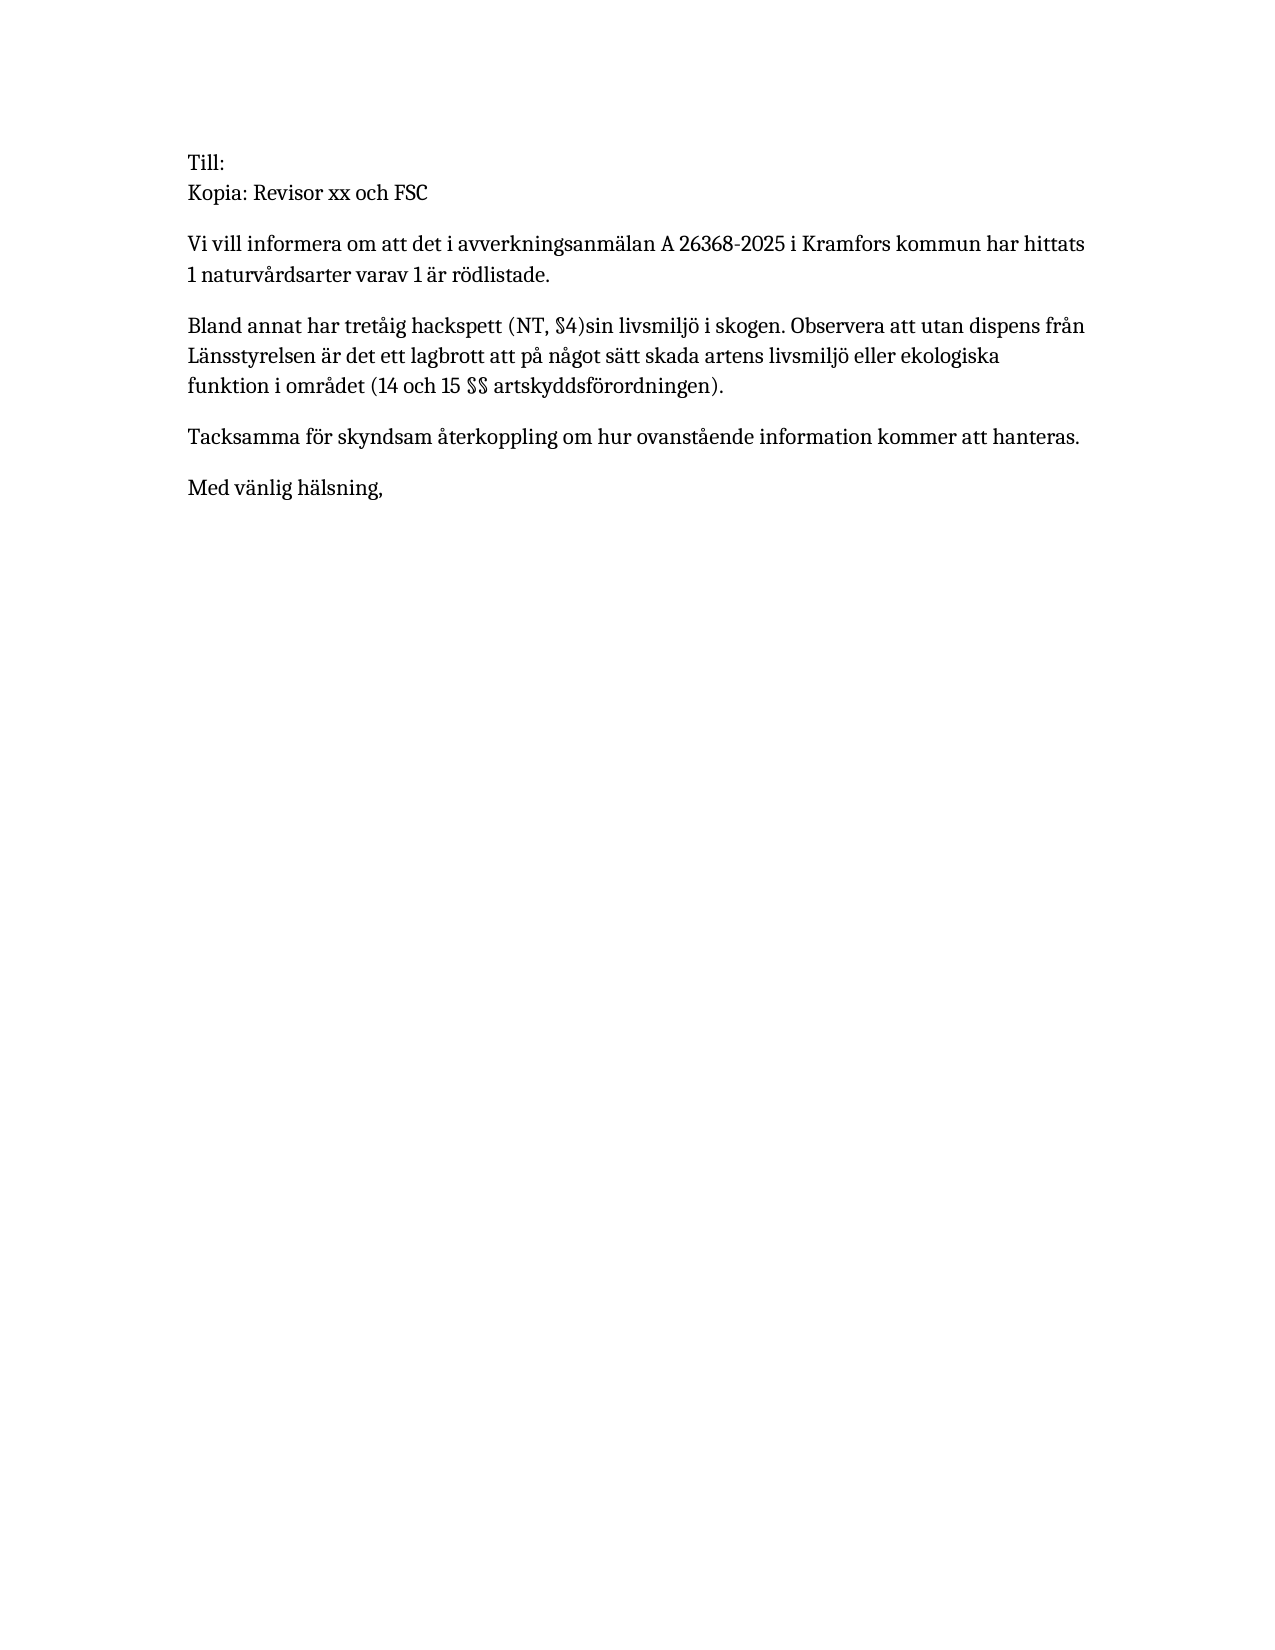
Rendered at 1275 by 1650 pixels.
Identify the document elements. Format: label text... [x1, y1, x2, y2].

text Med vänlig hälsning, [187, 475, 1087, 532]
text Till: Kopia: Revisor xx och FSC [187, 150, 1087, 207]
text Bland annat har tretåig hackspett (NT, §4)sin livsmiljö i skogen. Observera att utan dispens från Länsstyrelsen är det ett lagbrott att på något sätt skada artens livsmiljö eller ekologiska funktion i området (14 och 15 §§ artskyddsförordningen). [187, 312, 1087, 399]
text Tacksamma för skyndsam återkoppling om hur ovanstående information kommer att hanteras. [187, 424, 1087, 450]
text Vi vill informera om att det i avverkningsanmälan A 26368-2025 i Kramfors kommun har hittats 1 naturvårdsarter varav 1 är rödlistade. [187, 231, 1087, 288]
